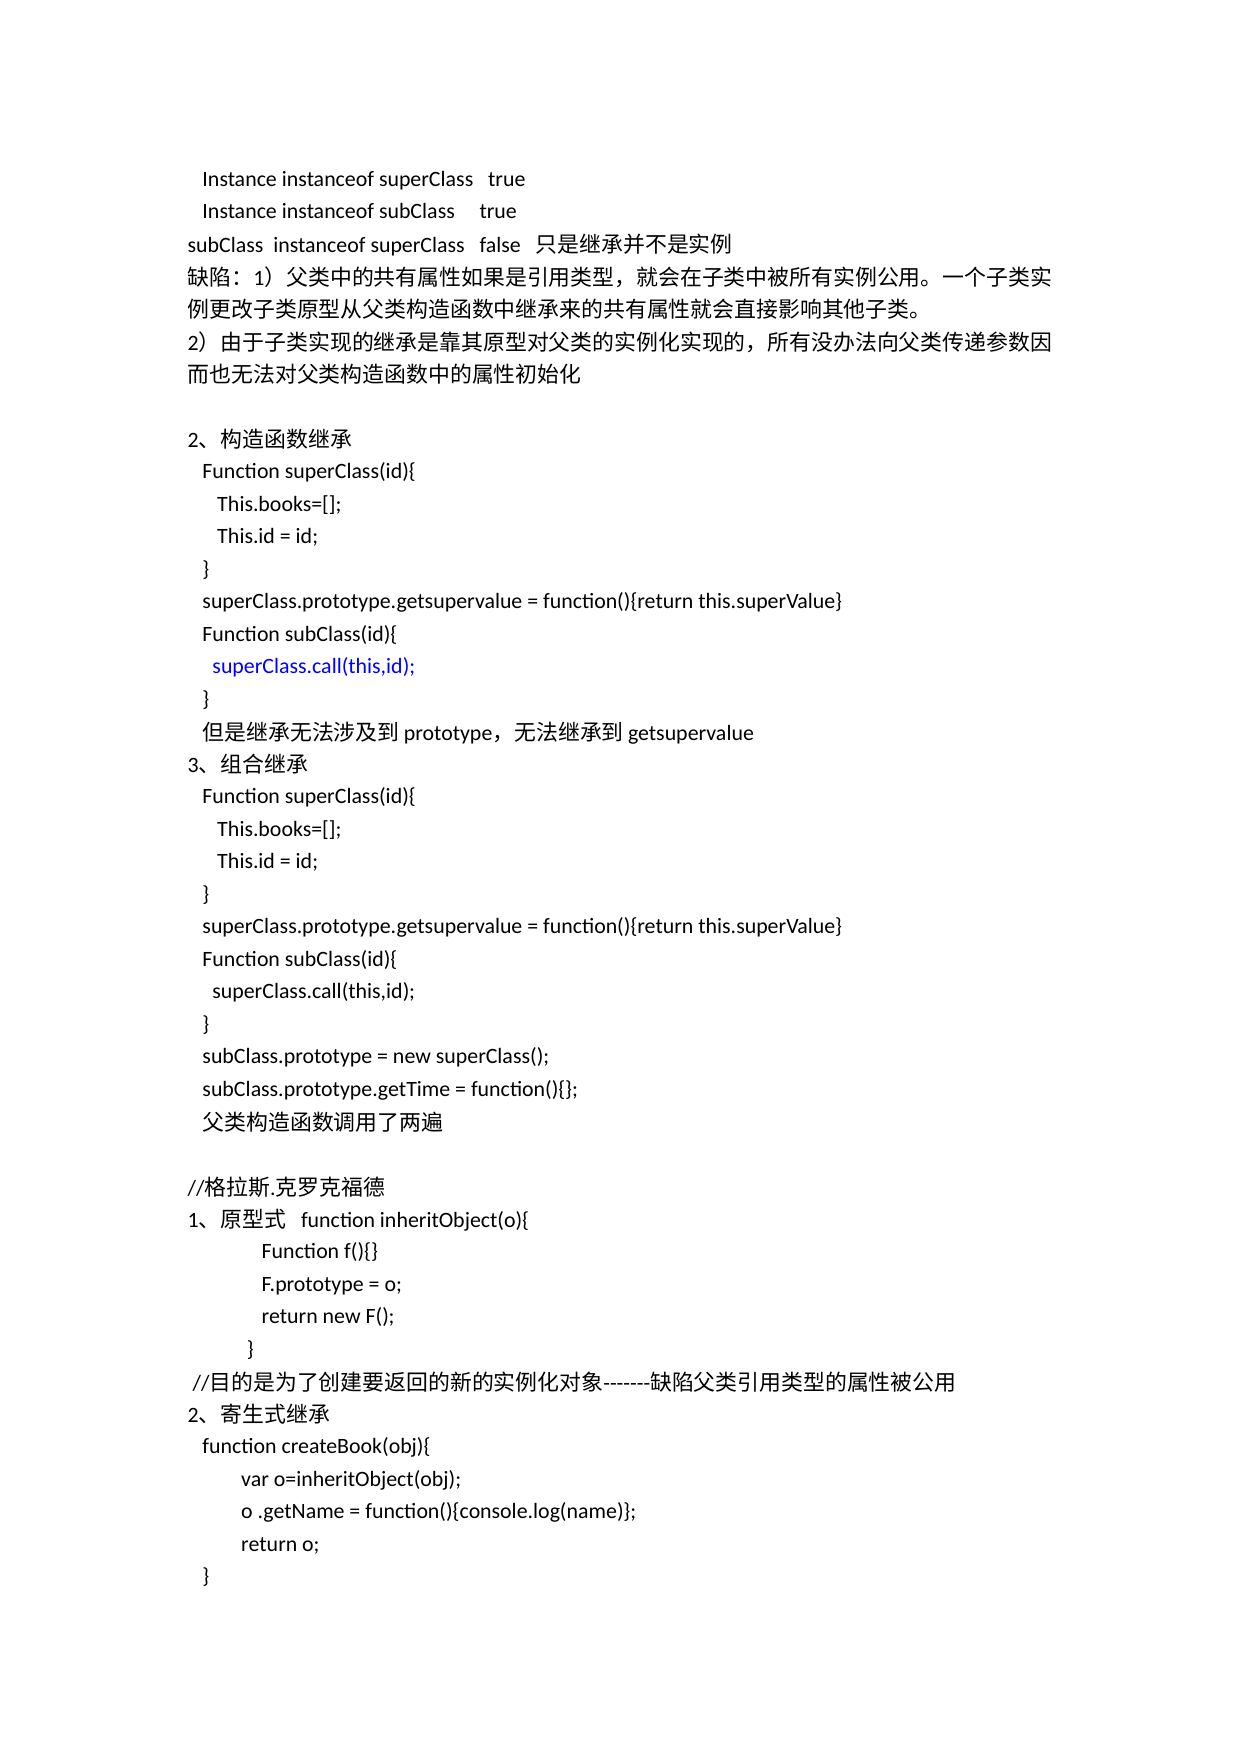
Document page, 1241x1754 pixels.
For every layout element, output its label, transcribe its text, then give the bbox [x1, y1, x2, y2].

list } [187, 877, 1053, 909]
list 构造函数继承 [187, 422, 1053, 454]
list Instance instanceof subClass true [187, 194, 1053, 227]
list superClass.call(this,id); [187, 974, 1053, 1007]
list } [187, 682, 1053, 714]
list Function superClass(id){ [187, 454, 1053, 487]
list Instance instanceof superClass true [187, 162, 1053, 194]
list subClass.prototype.getTime = function(){}; [187, 1072, 1053, 1104]
list //目的是为了创建要返回的新的实例化对象-------缺陷父类引用类型的属性被公用 [187, 1364, 1053, 1397]
list 但是继承无法涉及到prototype，无法继承到getsupervalue [187, 714, 1053, 747]
list This.id = id; [187, 519, 1053, 552]
list This.books=[]; [187, 487, 1053, 519]
list o .getName = function(){console.log(name)}; [187, 1494, 1053, 1527]
list return new F(); [187, 1299, 1053, 1332]
list Function f(){} [187, 1234, 1053, 1267]
list subClass instanceof superClass false 只是继承并不是实例 [187, 227, 1053, 259]
list F.prototype = o; [187, 1267, 1053, 1299]
list 寄生式继承 [187, 1397, 1053, 1429]
list function createBook(obj){ [187, 1429, 1053, 1462]
list superClass.call(this,id); [187, 649, 1053, 682]
list Function subClass(id){ [187, 617, 1053, 649]
list superClass.prototype.getsupervalue = function(){return this.superValue} [187, 584, 1053, 617]
list } [187, 1559, 1053, 1592]
list This.books=[]; [187, 812, 1053, 844]
list } [187, 552, 1053, 584]
list subClass.prototype = new superClass(); [187, 1039, 1053, 1072]
list 父类构造函数调用了两遍 [187, 1104, 1053, 1137]
list } [187, 1007, 1053, 1039]
list 缺陷：1）父类中的共有属性如果是引用类型，就会在子类中被所有实例公用。一个子类实例更改子类原型从父类构造函数中继承来的共有属性就会直接影响其他子类。 [187, 259, 1053, 324]
list Function superClass(id){ [187, 779, 1053, 812]
list var o=inheritObject(obj); [187, 1462, 1053, 1494]
list Function subClass(id){ [187, 942, 1053, 974]
list 由于子类实现的继承是靠其原型对父类的实例化实现的，所有没办法向父类传递参数因而也无法对父类构造函数中的属性初始化 [187, 324, 1053, 389]
list superClass.prototype.getsupervalue = function(){return this.superValue} [187, 909, 1053, 942]
list return o; [187, 1527, 1053, 1559]
list //格拉斯.克罗克福德 [187, 1169, 1053, 1202]
list 组合继承 [187, 747, 1053, 779]
list } [187, 1332, 1053, 1364]
list 1、原型式 function inheritObject(o){ [187, 1202, 1053, 1234]
list This.id = id; [187, 844, 1053, 877]
